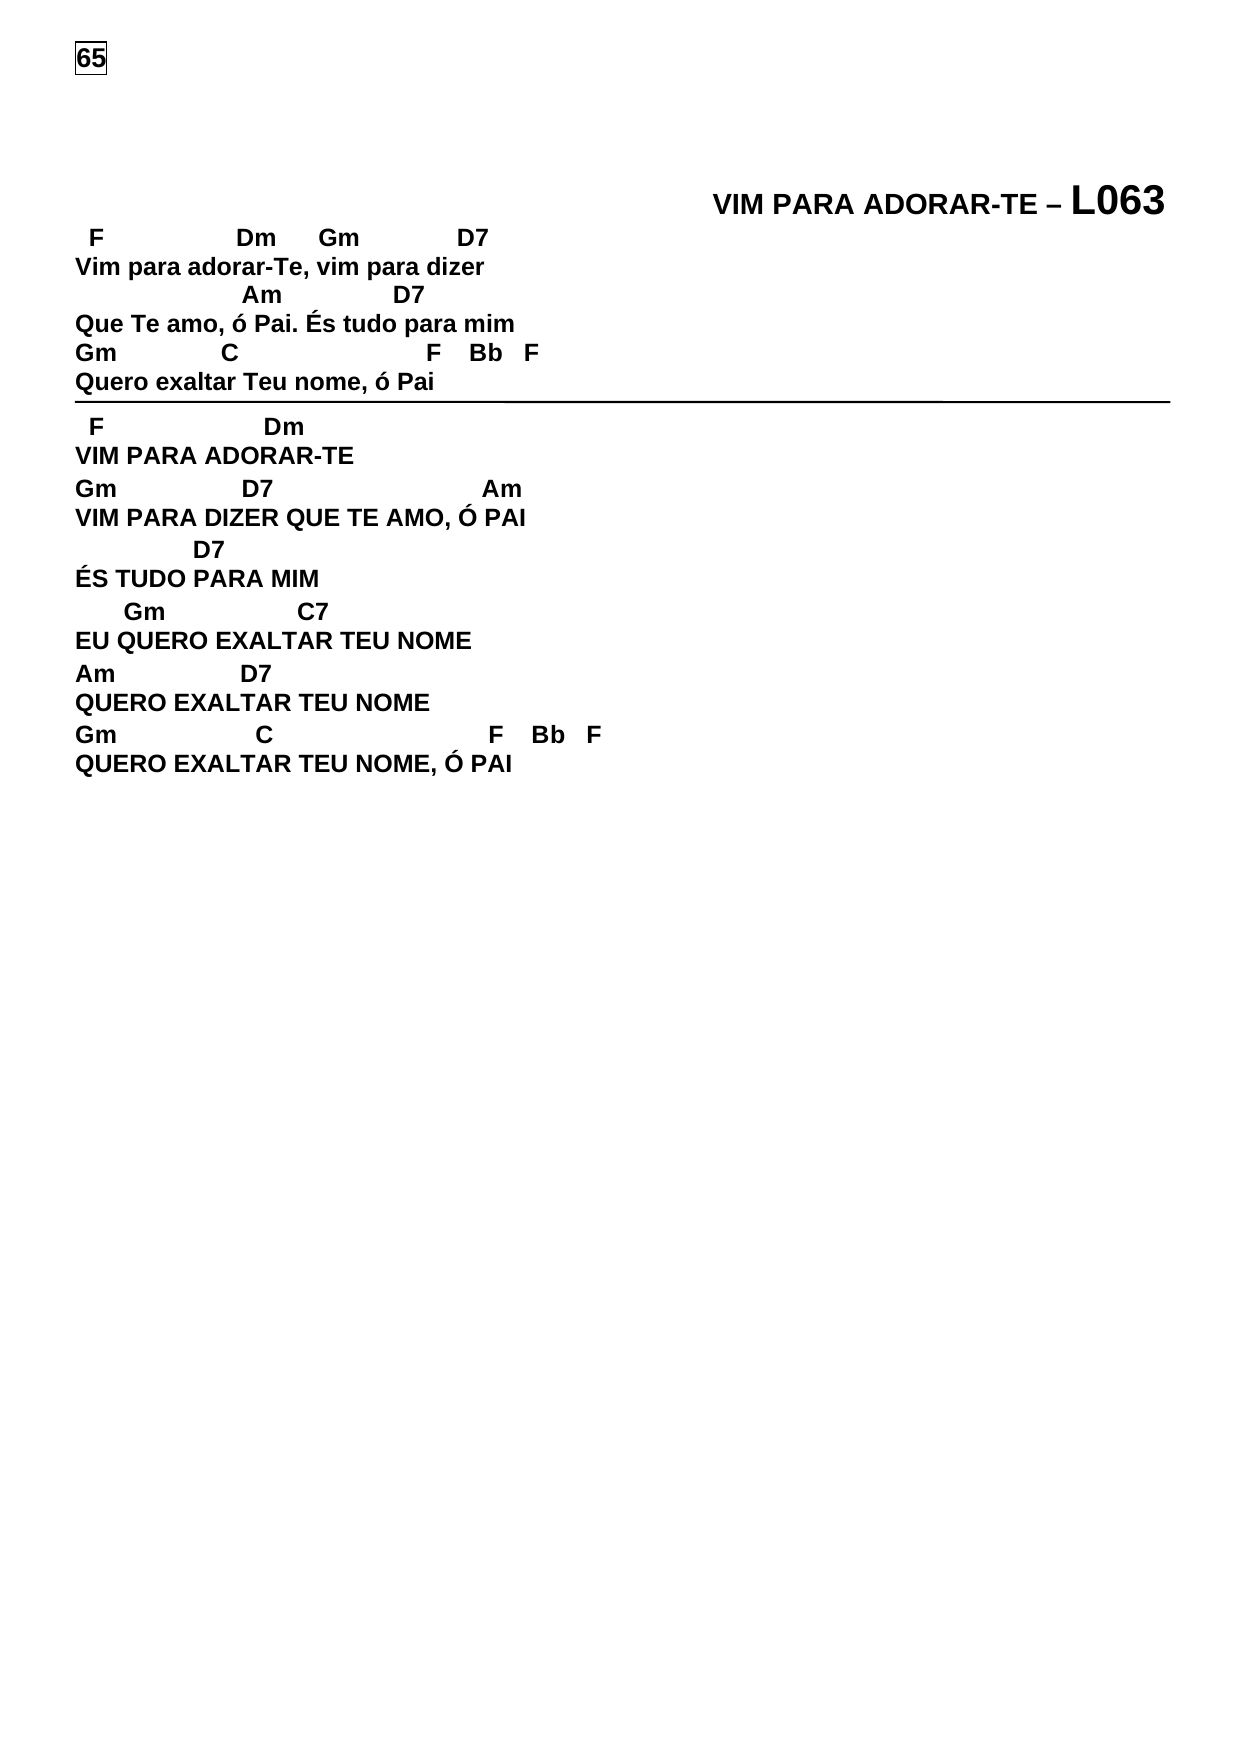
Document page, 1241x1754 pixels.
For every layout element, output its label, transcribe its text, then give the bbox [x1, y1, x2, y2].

title F Dm [75, 412, 1165, 441]
title Eu quero exaltar Teu nome [75, 626, 1165, 654]
title Quero exaltar Teu nome, ó Pai [75, 749, 1165, 778]
title Quero exaltar Teu nome [75, 687, 1165, 716]
title és tudo para mim [75, 564, 1165, 593]
title F Dm Gm d7 [75, 223, 1165, 252]
title Vim para adorar-Te [75, 441, 1165, 469]
title Am d7 [75, 659, 1165, 687]
title D7 [75, 535, 1165, 564]
title Gm d7 Am [75, 474, 1165, 502]
title Vim para adorar-Te, vim para dizer [75, 252, 1165, 280]
title gm c f bb f [75, 338, 1165, 367]
title Gm c7 [75, 597, 1165, 626]
title Quero exaltar Teu nome, ó Pai [75, 367, 1165, 395]
title gm c f bb f [75, 720, 1165, 749]
subtitle Vim Para Adorar-Te – L063 [75, 175, 1165, 223]
title Que Te amo, ó Pai. És tudo para mim [75, 309, 1165, 338]
title vim para dizer Que Te amo, ó Pai [75, 502, 1165, 531]
title Am D7 [75, 280, 1165, 309]
